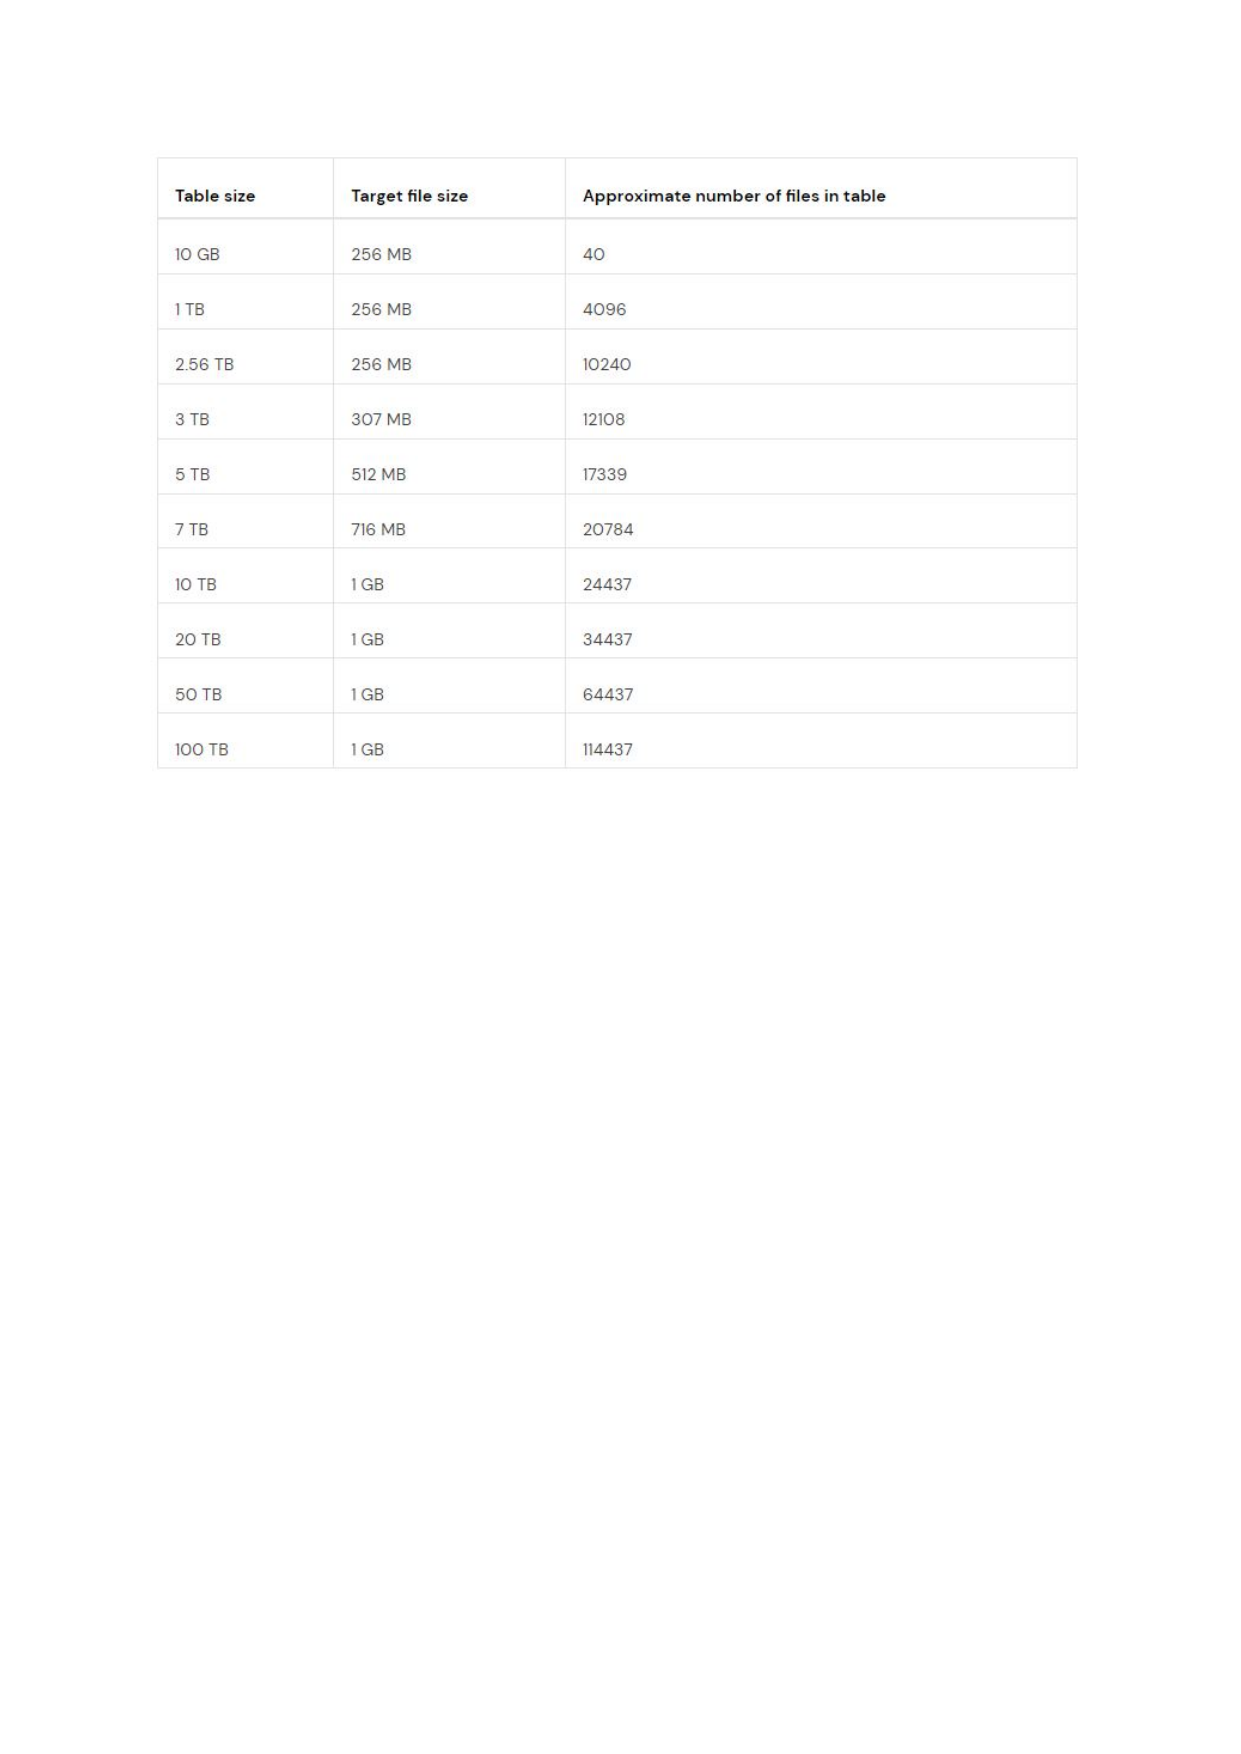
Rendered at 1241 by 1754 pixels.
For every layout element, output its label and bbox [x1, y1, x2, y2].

picture [150, 150, 1091, 777]
